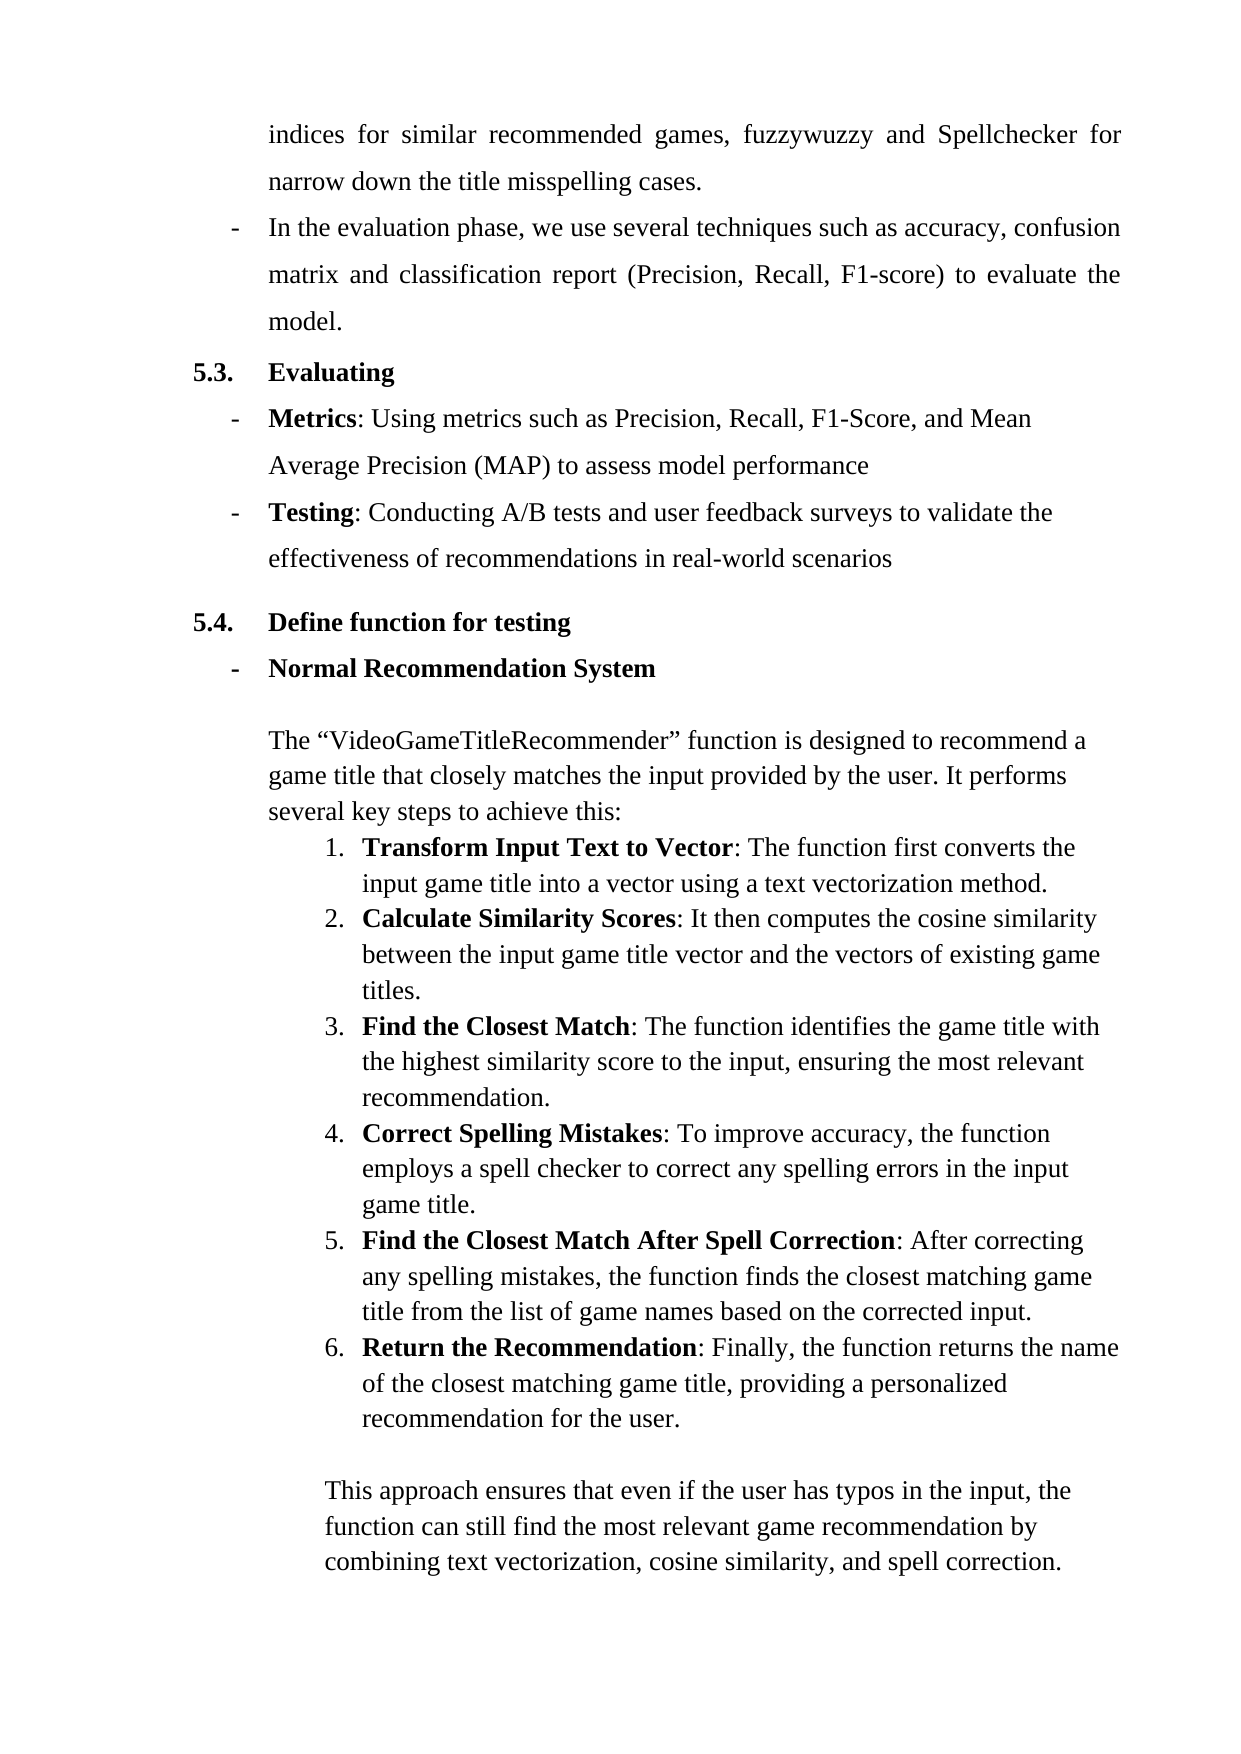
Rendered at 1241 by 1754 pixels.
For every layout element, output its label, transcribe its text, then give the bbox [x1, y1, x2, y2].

list This approach ensures that even if the user has typos in the input, the function can still find the most relevant game recommendation by combining text vectorization, cosine similarity, and spell correction. [324, 1474, 1122, 1577]
list Metrics: Using metrics such as Precision, Recall, F1-Score, and Mean Average Precision (MAP) to assess model performance [231, 402, 1122, 480]
list In the evaluation phase, we use several techniques such as accuracy, confusion matrix and classification report (Precision, Recall, F1-score) to evaluate the model. [231, 211, 1122, 336]
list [231, 118, 1122, 196]
list Testing: Conducting A/B tests and user feedback surveys to validate the effectiveness of recommendations in real-world scenarios [231, 496, 1122, 573]
list Calculate Similarity Scores: It then computes the cosine similarity between the input game title vector and the vectors of existing game titles. [324, 902, 1122, 1005]
list Find the Closest Match After Spell Correction: After correcting any spelling mistakes, the function finds the closest matching game title from the list of game names based on the corrected input. [324, 1224, 1122, 1327]
list Return the Recommendation: Finally, the function returns the name of the closest matching game title, providing a personalized recommendation for the user. [324, 1331, 1122, 1434]
text The “VideoGameTitleRecommender” function is designed to recommend a game title that closely matches the input provided by the user. It performs several key steps to achieve this: [268, 724, 1122, 826]
list Normal Recommendation System [231, 652, 1122, 683]
subtitle Define function for testing [193, 606, 1122, 637]
list Transform Input Text to Vector: The function first converts the input game title into a vector using a text vectorization method. [324, 831, 1122, 898]
list Correct Spelling Mistakes: To improve accuracy, the function employs a spell checker to correct any spelling errors in the input game title. [324, 1117, 1122, 1219]
subtitle Evaluating [193, 356, 1122, 387]
list Find the Closest Match: The function identifies the game title with the highest similarity score to the input, ensuring the most relevant recommendation. [324, 1009, 1122, 1112]
